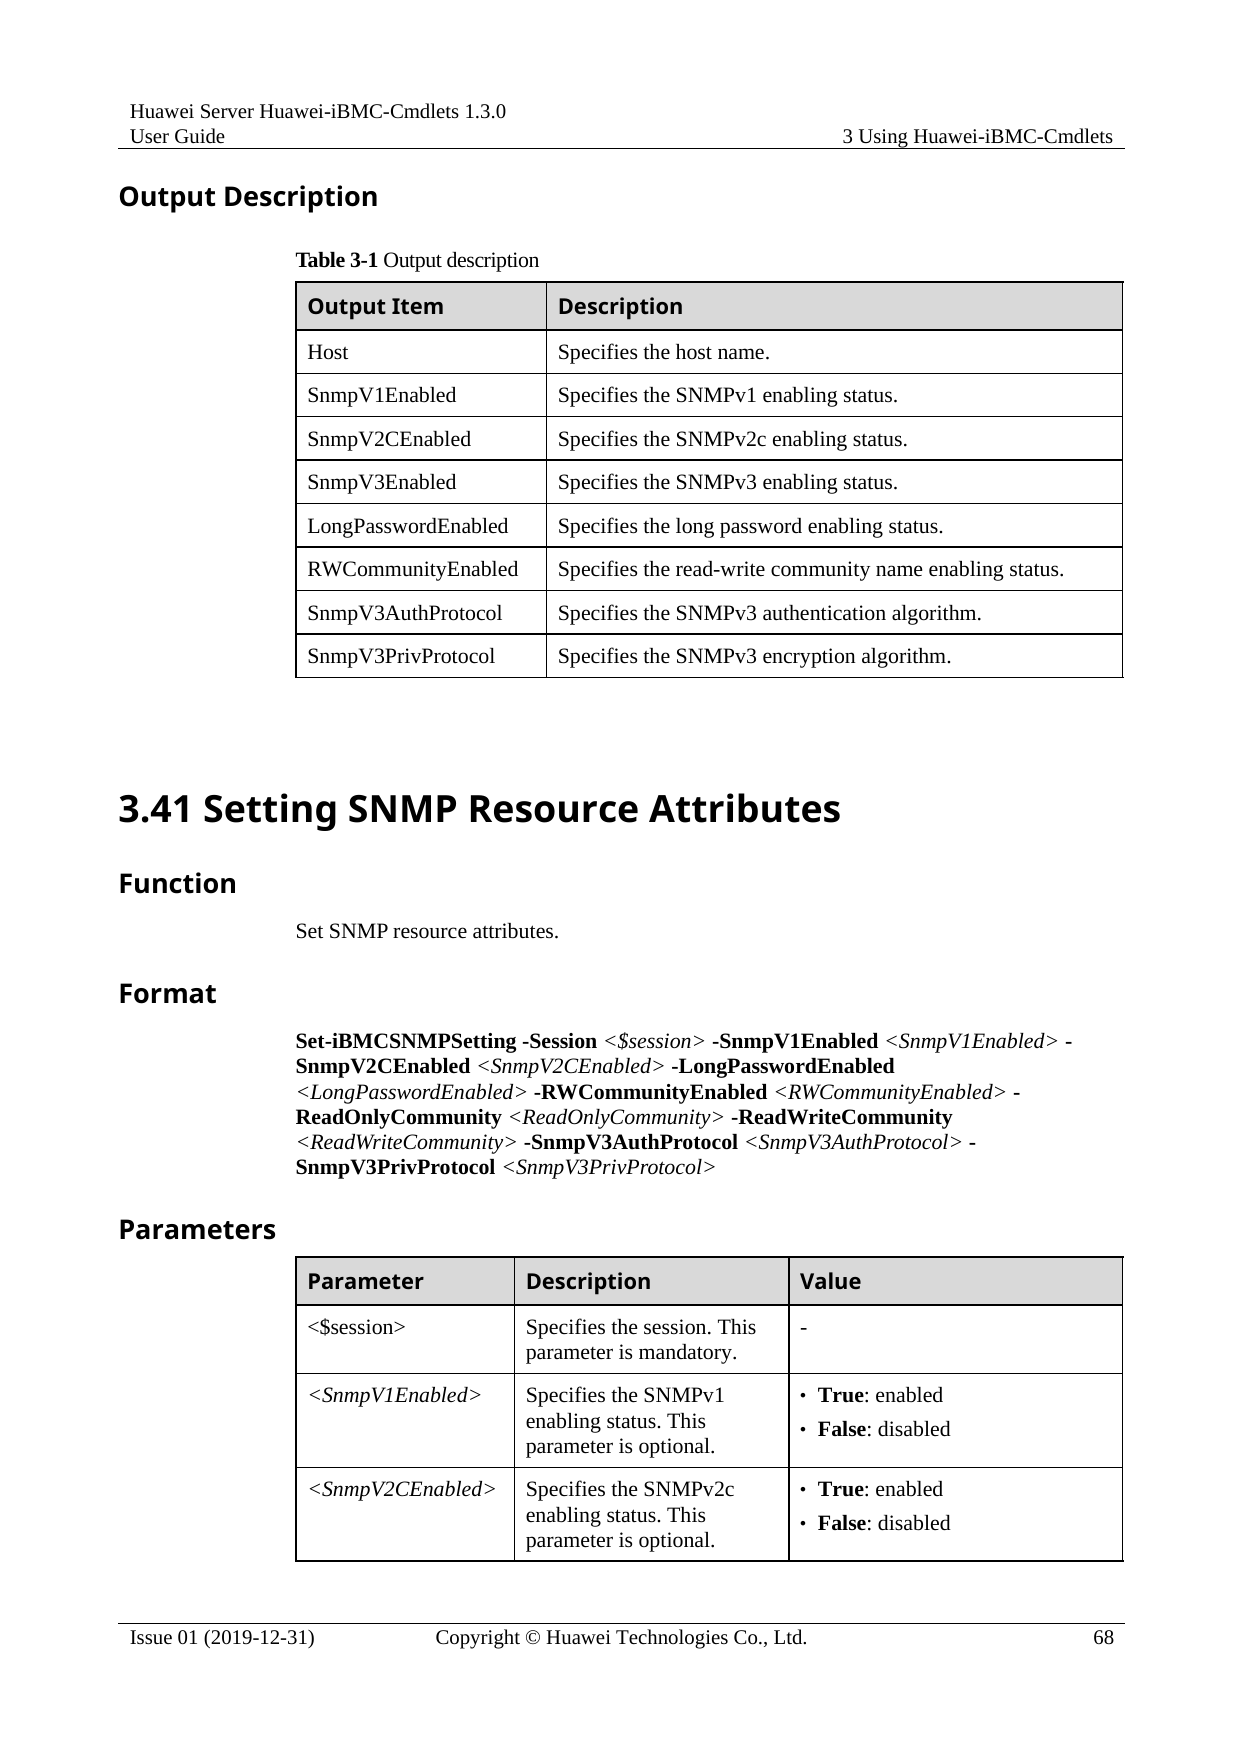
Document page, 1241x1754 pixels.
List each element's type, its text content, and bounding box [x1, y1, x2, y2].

text Output description [295, 247, 1122, 273]
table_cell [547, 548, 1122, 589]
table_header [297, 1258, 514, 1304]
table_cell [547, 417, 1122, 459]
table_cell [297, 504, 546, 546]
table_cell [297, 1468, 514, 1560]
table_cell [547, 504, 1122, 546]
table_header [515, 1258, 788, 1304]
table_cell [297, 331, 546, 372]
text Parameters [118, 1211, 1122, 1248]
text Output Description [118, 177, 1122, 214]
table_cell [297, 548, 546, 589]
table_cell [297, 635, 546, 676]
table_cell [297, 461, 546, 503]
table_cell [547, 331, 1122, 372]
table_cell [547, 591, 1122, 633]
text Set SNMP resource attributes. [295, 918, 1122, 943]
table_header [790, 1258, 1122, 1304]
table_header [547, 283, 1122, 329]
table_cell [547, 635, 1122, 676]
text Set-iBMCSNMPSetting -Session <$session> -SnmpV1Enabled <SnmpV1Enabled> -SnmpV2CEnabled <SnmpV2CEnabled> -LongPasswordEnabled <LongPasswordEnabled> -RWCommunityEnabled <RWCommunityEnabled> -ReadOnlyCommunity <ReadOnlyCommunity> -ReadWriteCommunity <ReadWriteCommunity> -SnmpV3AuthProtocol <SnmpV3AuthProtocol> -SnmpV3PrivProtocol <SnmpV3PrivProtocol> [295, 1028, 1122, 1179]
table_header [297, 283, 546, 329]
text Format [118, 975, 1122, 1012]
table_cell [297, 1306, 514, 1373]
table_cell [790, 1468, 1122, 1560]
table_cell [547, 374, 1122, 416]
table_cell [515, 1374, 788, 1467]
subtitle Setting SNMP Resource Attributes [118, 782, 1122, 833]
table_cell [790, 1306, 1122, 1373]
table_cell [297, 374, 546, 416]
text Function [118, 865, 1122, 902]
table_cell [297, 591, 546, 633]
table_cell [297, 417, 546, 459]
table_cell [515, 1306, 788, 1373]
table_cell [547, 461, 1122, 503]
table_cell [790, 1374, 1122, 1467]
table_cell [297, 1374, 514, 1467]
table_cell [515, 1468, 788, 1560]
